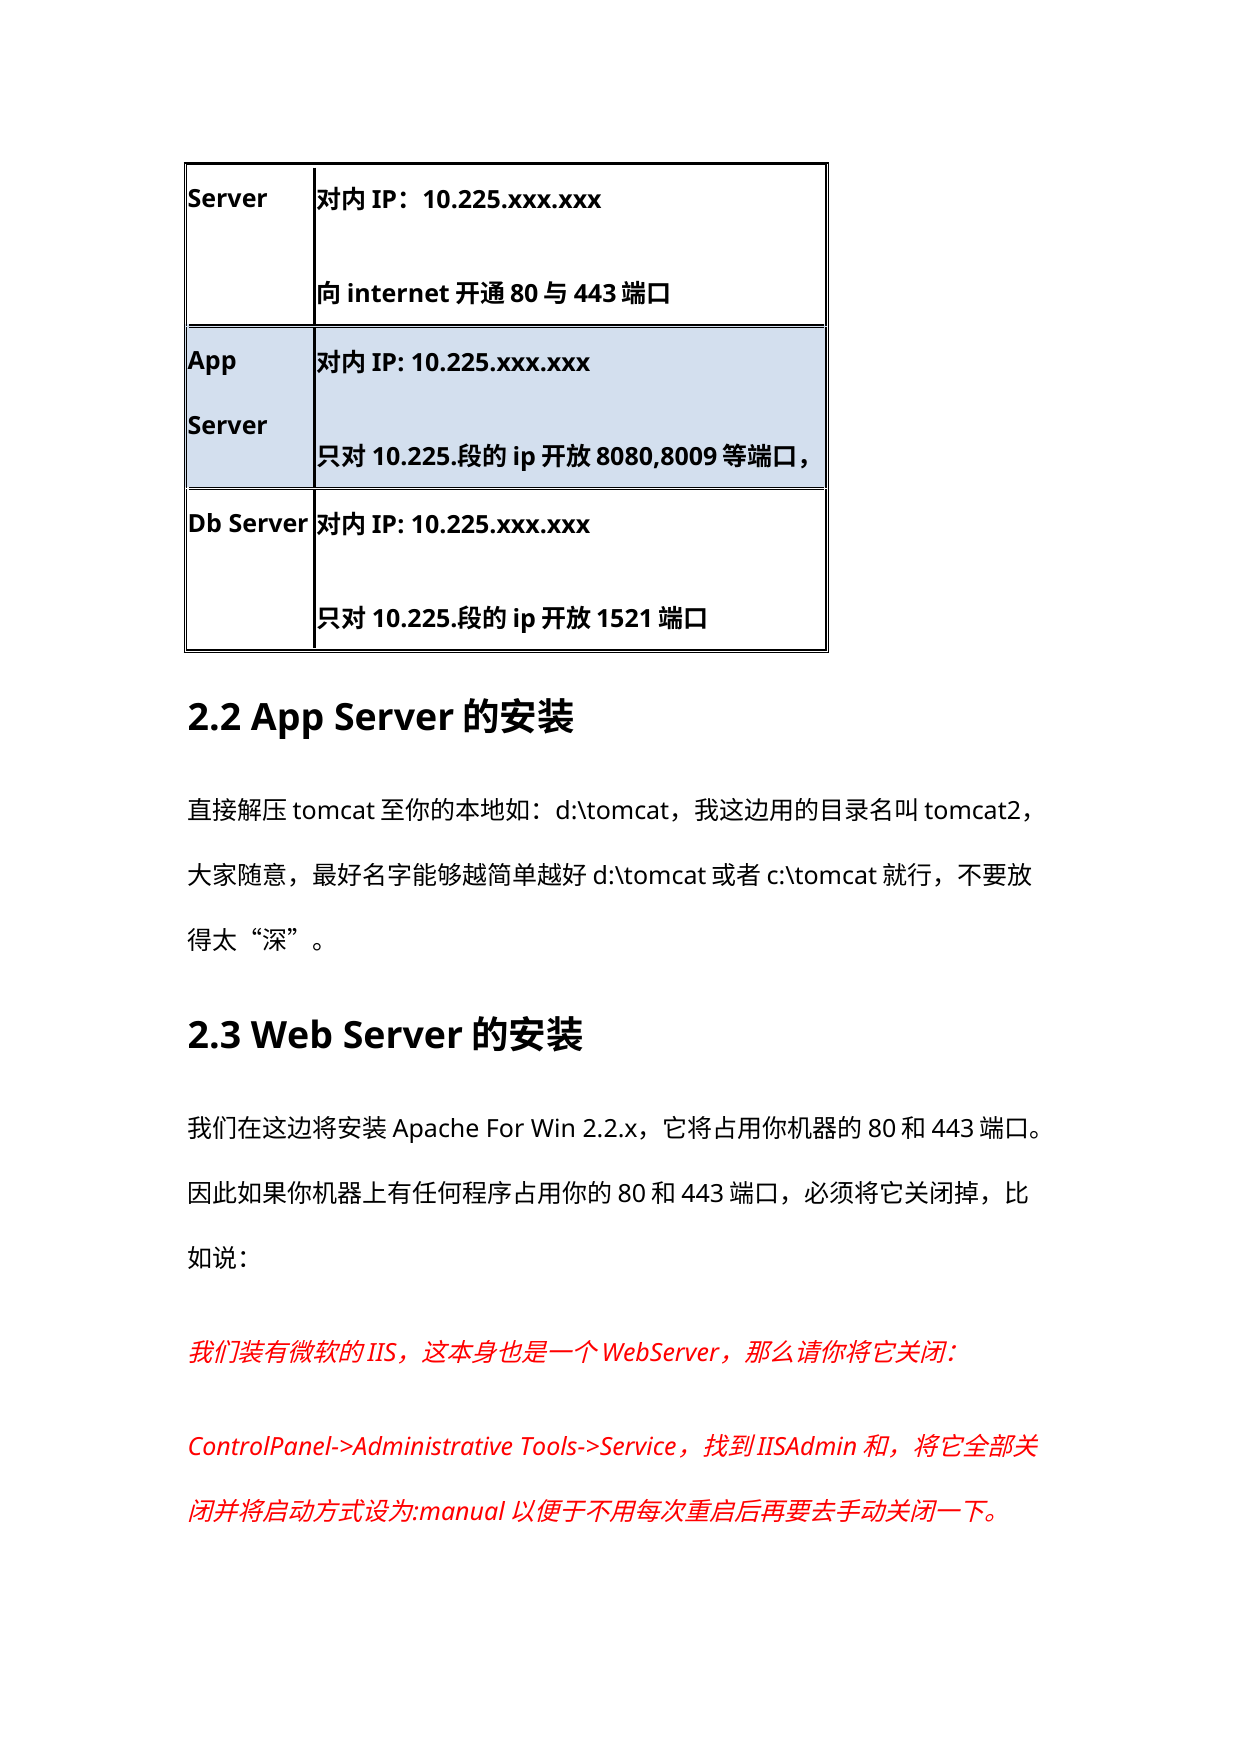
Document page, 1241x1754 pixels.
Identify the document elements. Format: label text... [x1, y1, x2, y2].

table_cell 对内IP: 10.225.xxx.xxx 只对10.225.段的ip开放8080,8009等端口， [316, 324, 826, 487]
text 我们装有微软的IIS，这本身也是一个WebServer，那么请你将它关闭： [187, 1318, 1053, 1383]
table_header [314, 165, 825, 324]
table_cell App Server [187, 324, 313, 487]
table_cell Db Server [185, 487, 314, 649]
text 2.3 Web Server的安装 [187, 1000, 1053, 1065]
text 直接解压tomcat至你的本地如：d:\tomcat，我这边用的目录名叫tomcat2，大家随意，最好名字能够越简单越好d:\tomcat或者c:\tomcat就行，不要放得太“深”。 [187, 776, 1053, 971]
text 2.2 App Server的安装 [187, 682, 1053, 747]
table_header Web Server [187, 165, 314, 324]
text ControlPanel->Administrative Tools->Service，找到IISAdmin和，将它全部关闭并将启动方式设为:manual以便于不用每次重启后再要去手动关闭一下。 [187, 1412, 1053, 1542]
text 我们在这边将安装Apache For Win 2.2.x，它将占用你机器的80和443端口。因此如果你机器上有任何程序占用你的80和443端口，必须将它关闭掉，比如说： [187, 1094, 1053, 1289]
table_cell 对内IP: 10.225.xxx.xxx 只对10.225.段的ip开放1521端口 [314, 487, 827, 649]
